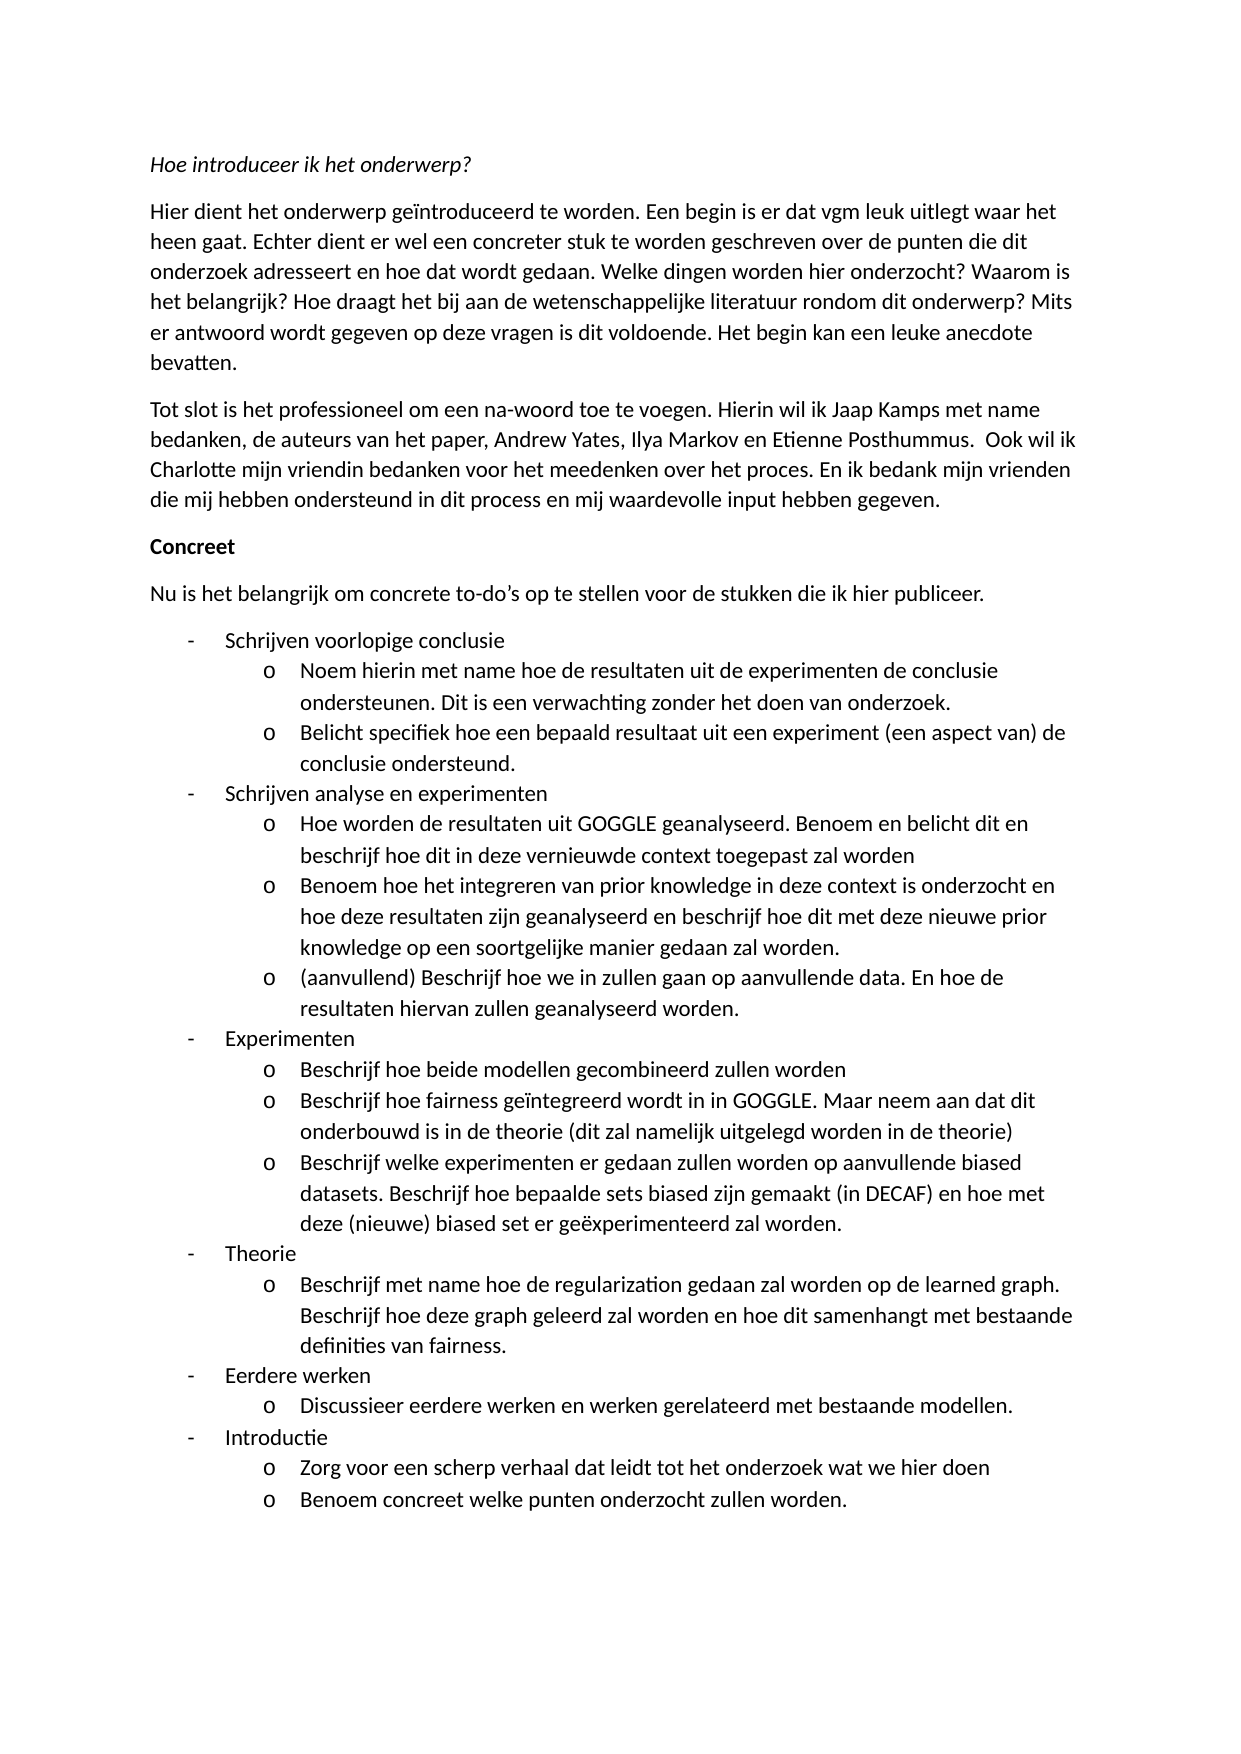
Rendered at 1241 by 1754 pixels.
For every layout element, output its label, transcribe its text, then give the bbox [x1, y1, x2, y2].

list Schrijven analyse en experimenten [187, 779, 1090, 807]
list (aanvullend) Beschrijf hoe we in zullen gaan op aanvullende data. En hoe de resultaten hiervan zullen geanalyseerd worden. [262, 963, 1090, 1022]
list Introductie [187, 1423, 1090, 1451]
list Experimenten [187, 1024, 1090, 1052]
text Tot slot is het professioneel om een na-woord toe te voegen. Hierin wil ik Jaap Kamps met name bedanken, de auteurs van het paper, Andrew Yates, Ilya Markov en Etienne Posthummus. Ook wil ik Charlotte mijn vriendin bedanken voor het meedenken over het proces. En ik bedank mijn vrienden die mij hebben ondersteund in dit process en mij waardevolle input hebben gegeven. [150, 395, 1090, 513]
list Noem hierin met name hoe de resultaten uit de experimenten de conclusie ondersteunen. Dit is een verwachting zonder het doen van onderzoek. [262, 656, 1090, 716]
list Belicht specifiek hoe een bepaald resultaat uit een experiment (een aspect van) de conclusie ondersteund. [262, 718, 1090, 777]
list Benoem concreet welke punten onderzocht zullen worden. [262, 1485, 1090, 1514]
list Hoe worden de resultaten uit GOGGLE geanalyseerd. Benoem en belicht dit en beschrijf hoe dit in deze vernieuwde context toegepast zal worden [262, 809, 1090, 869]
list Beschrijf met name hoe de regularization gedaan zal worden op de learned graph. Beschrijf hoe deze graph geleerd zal worden en hoe dit samenhangt met bestaande definities van fairness. [262, 1270, 1090, 1359]
list Discussieer eerdere werken en werken gerelateerd met bestaande modellen. [262, 1392, 1090, 1421]
list Zorg voor een scherp verhaal dat leidt tot het onderzoek wat we hier doen [262, 1453, 1090, 1482]
list Beschrijf welke experimenten er gedaan zullen worden op aanvullende biased datasets. Beschrijf hoe bepaalde sets biased zijn gemaakt (in DECAF) en hoe met deze (nieuwe) biased set er geëxperimenteerd zal worden. [262, 1148, 1090, 1237]
text Hier dient het onderwerp geïntroduceerd te worden. Een begin is er dat vgm leuk uitlegt waar het heen gaat. Echter dient er wel een concreter stuk te worden geschreven over de punten die dit onderzoek adresseert en hoe dat wordt gedaan. Welke dingen worden hier onderzocht? Waarom is het belangrijk? Hoe draagt het bij aan de wetenschappelijke literatuur rondom dit onderwerp? Mits er antwoord wordt gegeven op deze vragen is dit voldoende. Het begin kan een leuke anecdote bevatten. [150, 197, 1090, 376]
list Schrijven voorlopige conclusie [187, 626, 1090, 654]
list Beschrijf hoe fairness geïntegreerd wordt in in GOGGLE. Maar neem aan dat dit onderbouwd is in de theorie (dit zal namelijk uitgelegd worden in de theorie) [262, 1086, 1090, 1146]
list Benoem hoe het integreren van prior knowledge in deze context is onderzocht en hoe deze resultaten zijn geanalyseerd en beschrijf hoe dit met deze nieuwe prior knowledge op een soortgelijke manier gedaan zal worden. [262, 871, 1090, 961]
list Beschrijf hoe beide modellen gecombineerd zullen worden [262, 1055, 1090, 1084]
text Nu is het belangrijk om concrete to-do’s op te stellen voor de stukken die ik hier publiceer. [150, 579, 1090, 607]
text Concreet [150, 532, 1090, 560]
text Hoe introduceer ik het onderwerp? [150, 150, 1090, 178]
list Theorie [187, 1239, 1090, 1267]
list Eerdere werken [187, 1361, 1090, 1389]
